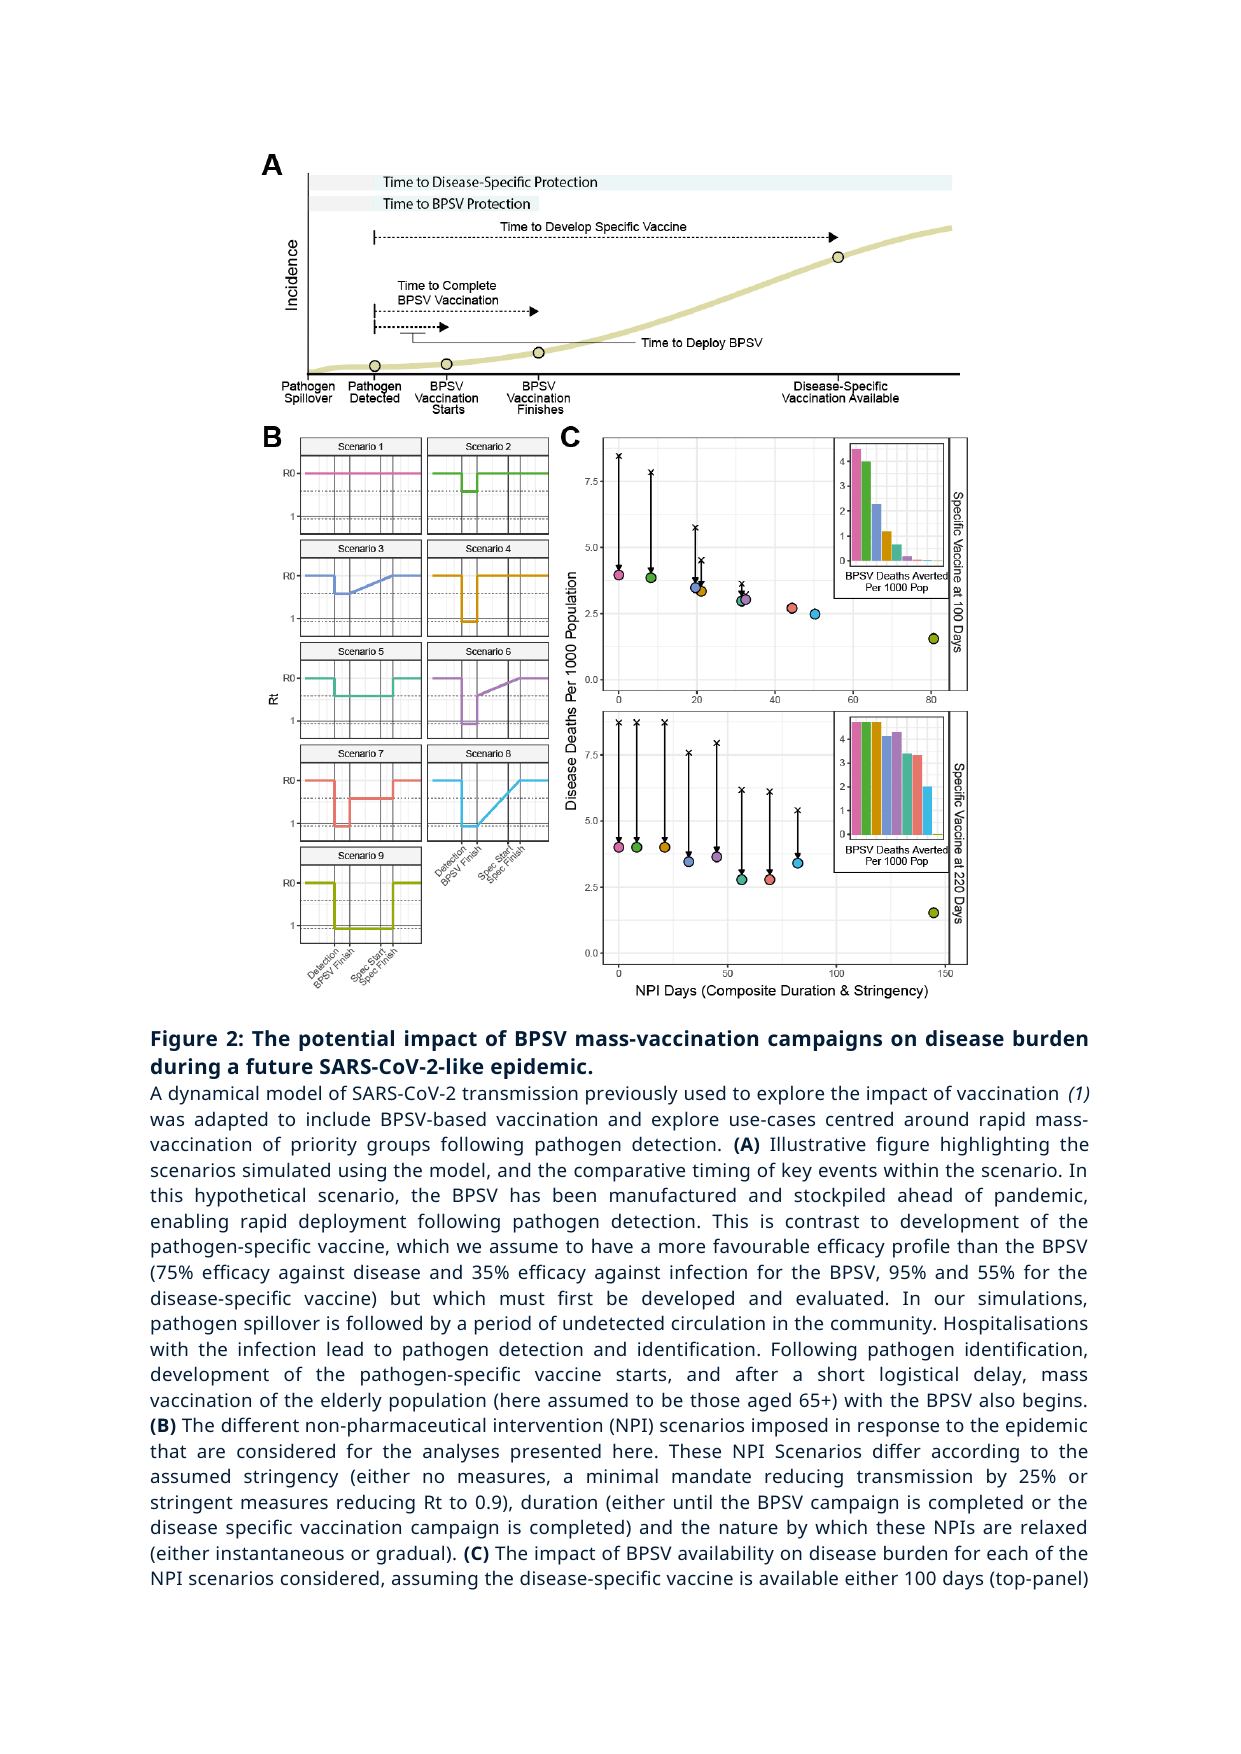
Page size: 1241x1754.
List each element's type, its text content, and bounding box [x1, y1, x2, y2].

text Figure 2: The potential impact of BPSV mass-vaccination campaigns on disease burden during a future SARS-CoV-2-like epidemic. [150, 1024, 1090, 1081]
picture [257, 150, 983, 1005]
